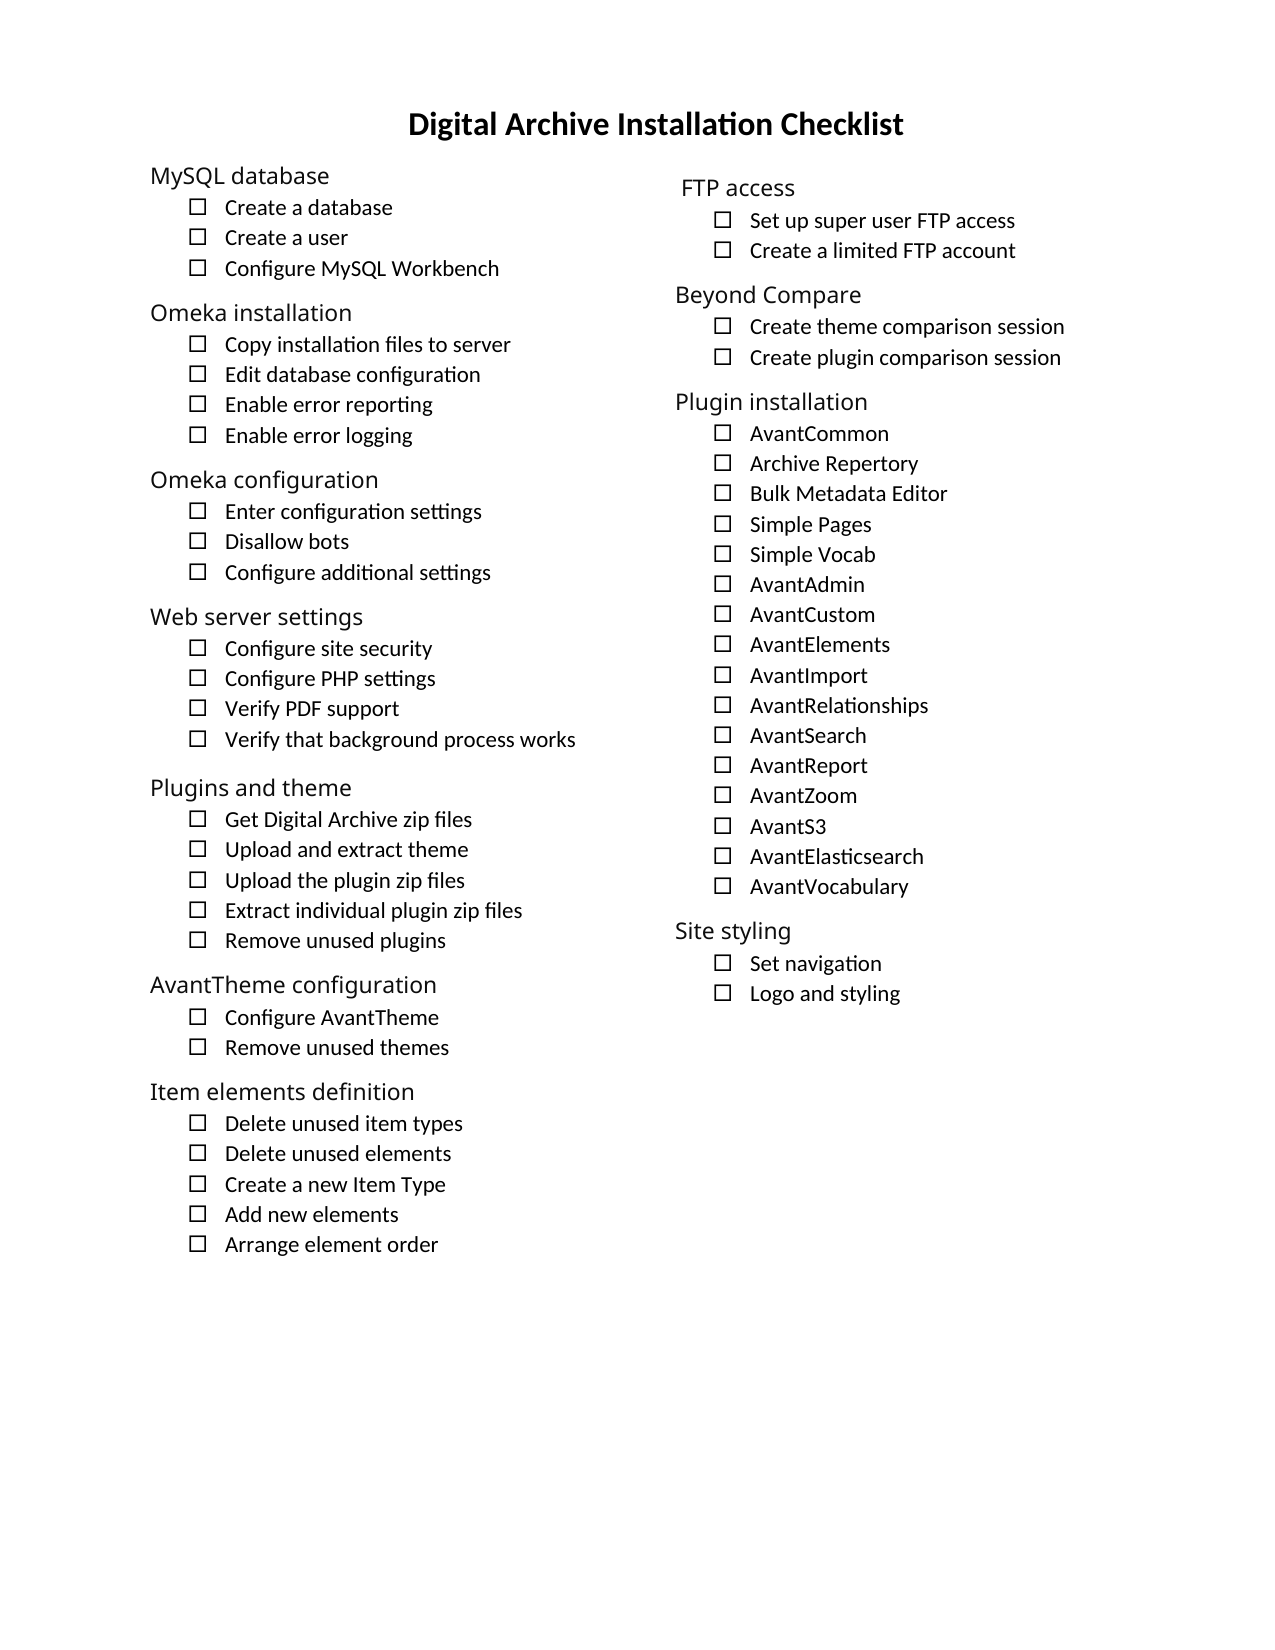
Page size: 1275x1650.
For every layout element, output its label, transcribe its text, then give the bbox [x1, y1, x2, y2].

list Create plugin comparison session [712, 343, 1125, 371]
list Configure AvantTheme [187, 1003, 600, 1031]
list Configure PHP settings [187, 664, 600, 692]
list AvantS3 [712, 812, 1125, 840]
list Set navigation [712, 949, 1125, 977]
list Create a user [187, 223, 600, 252]
list AvantCustom [712, 600, 1125, 628]
list Logo and styling [712, 979, 1125, 1007]
list Enable error reporting [187, 391, 600, 419]
list Create a database [187, 193, 600, 221]
list Configure MySQL Workbench [187, 254, 600, 282]
list Create a limited FTP account [712, 236, 1125, 264]
list Arrange element order [187, 1230, 600, 1258]
text AvantTheme configuration [150, 969, 600, 1000]
list Enable error logging [187, 421, 600, 449]
list Disallow bots [187, 527, 600, 556]
list Edit database configuration [187, 360, 600, 388]
text Plugin installation [675, 385, 1125, 417]
text Beyond Compare [675, 279, 1125, 310]
list AvantZoom [712, 782, 1125, 810]
list AvantReport [712, 751, 1125, 779]
list AvantAdmin [712, 570, 1125, 598]
list Extract individual plugin zip files [187, 896, 600, 924]
list Set up super user FTP access [712, 206, 1125, 234]
list Copy installation files to server [187, 330, 600, 358]
list AvantVocabulary [712, 872, 1125, 900]
text Web server settings [150, 600, 600, 632]
list Configure additional settings [187, 558, 600, 586]
text Omeka installation [150, 296, 600, 328]
list AvantImport [712, 661, 1125, 689]
list Add new elements [187, 1200, 600, 1228]
list Remove unused plugins [187, 926, 600, 954]
list Configure site security [187, 634, 600, 662]
text Site styling [675, 915, 1125, 946]
text Digital Archive Installation Checklist [150, 103, 1125, 144]
list Verify that background process works [187, 725, 600, 753]
list Simple Vocab [712, 540, 1125, 568]
list AvantElements [712, 631, 1125, 659]
text Omeka configuration [150, 463, 600, 495]
text MySQL database [150, 159, 600, 191]
list Archive Repertory [712, 449, 1125, 477]
text FTP access [675, 172, 1125, 203]
list Bulk Metadata Editor [712, 479, 1125, 508]
list AvantRelationships [712, 691, 1125, 719]
list Create theme comparison session [712, 312, 1125, 341]
list AvantCommon [712, 419, 1125, 447]
list Upload the plugin zip files [187, 866, 600, 894]
list Simple Pages [712, 510, 1125, 538]
text Plugins and theme [150, 772, 600, 803]
text Item elements definition [150, 1076, 600, 1107]
list Delete unused item types [187, 1109, 600, 1137]
list Remove unused themes [187, 1033, 600, 1061]
list Upload and extract theme [187, 836, 600, 864]
list AvantSearch [712, 721, 1125, 749]
list Enter configuration settings [187, 497, 600, 525]
list Create a new Item Type [187, 1170, 600, 1198]
list Delete unused elements [187, 1139, 600, 1168]
list AvantElasticsearch [712, 842, 1125, 870]
list Get Digital Archive zip files [187, 805, 600, 833]
list Verify PDF support [187, 694, 600, 723]
